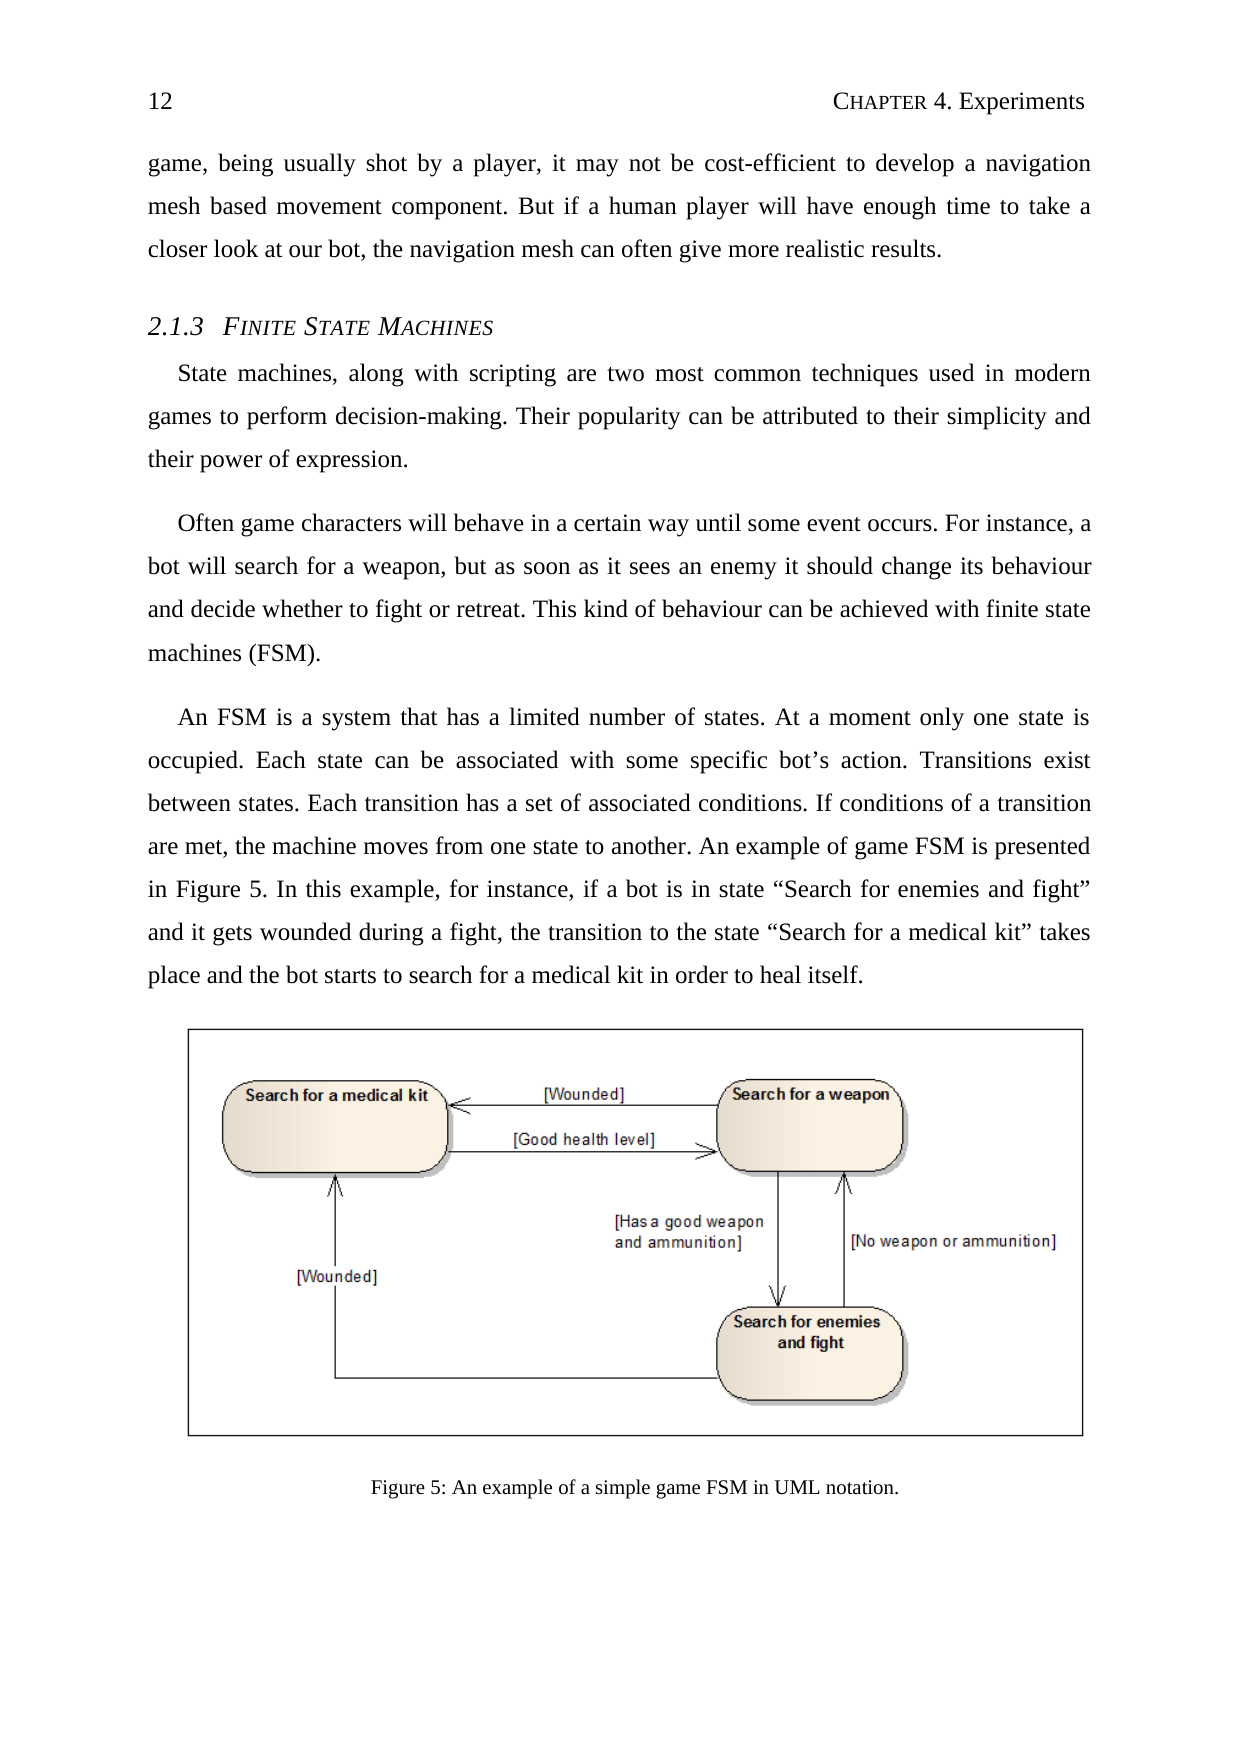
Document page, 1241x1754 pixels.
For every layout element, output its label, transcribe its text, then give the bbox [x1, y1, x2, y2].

picture [183, 1024, 1087, 1440]
text Figure 5: An example of a simple game FSM in UML notation. [148, 1475, 1092, 1499]
text State machines, along with scripting are two most common techniques used in modern games to perform decision-making. Their popularity can be attributed to their simplicity and their power of expression. [148, 358, 1092, 473]
text An FSM is a system that has a limited number of states. At a moment only one state is occupied. Each state can be associated with some specific bot’s action. Transitions exist between states. Each transition has a set of associated conditions. If conditions of a transition are met, the machine moves from one state to another. An example of game FSM is presented in Figure 5. In this example, for instance, if a bot is in state “Search for enemies and fight” and it gets wounded during a fight, the transition to the state “Search for a medical kit” takes place and the bot starts to search for a medical kit in order to heal itself. [148, 702, 1092, 989]
text Often game characters will behave in a certain way until some event occurs. For instance, a bot will search for a weapon, but as soon as it sees an enemy it should change its behaviour and decide whether to fight or retreat. This kind of behaviour can be achieved with finite state machines (FSM). [148, 508, 1092, 666]
subtitle Finite State Machines [148, 310, 1092, 342]
